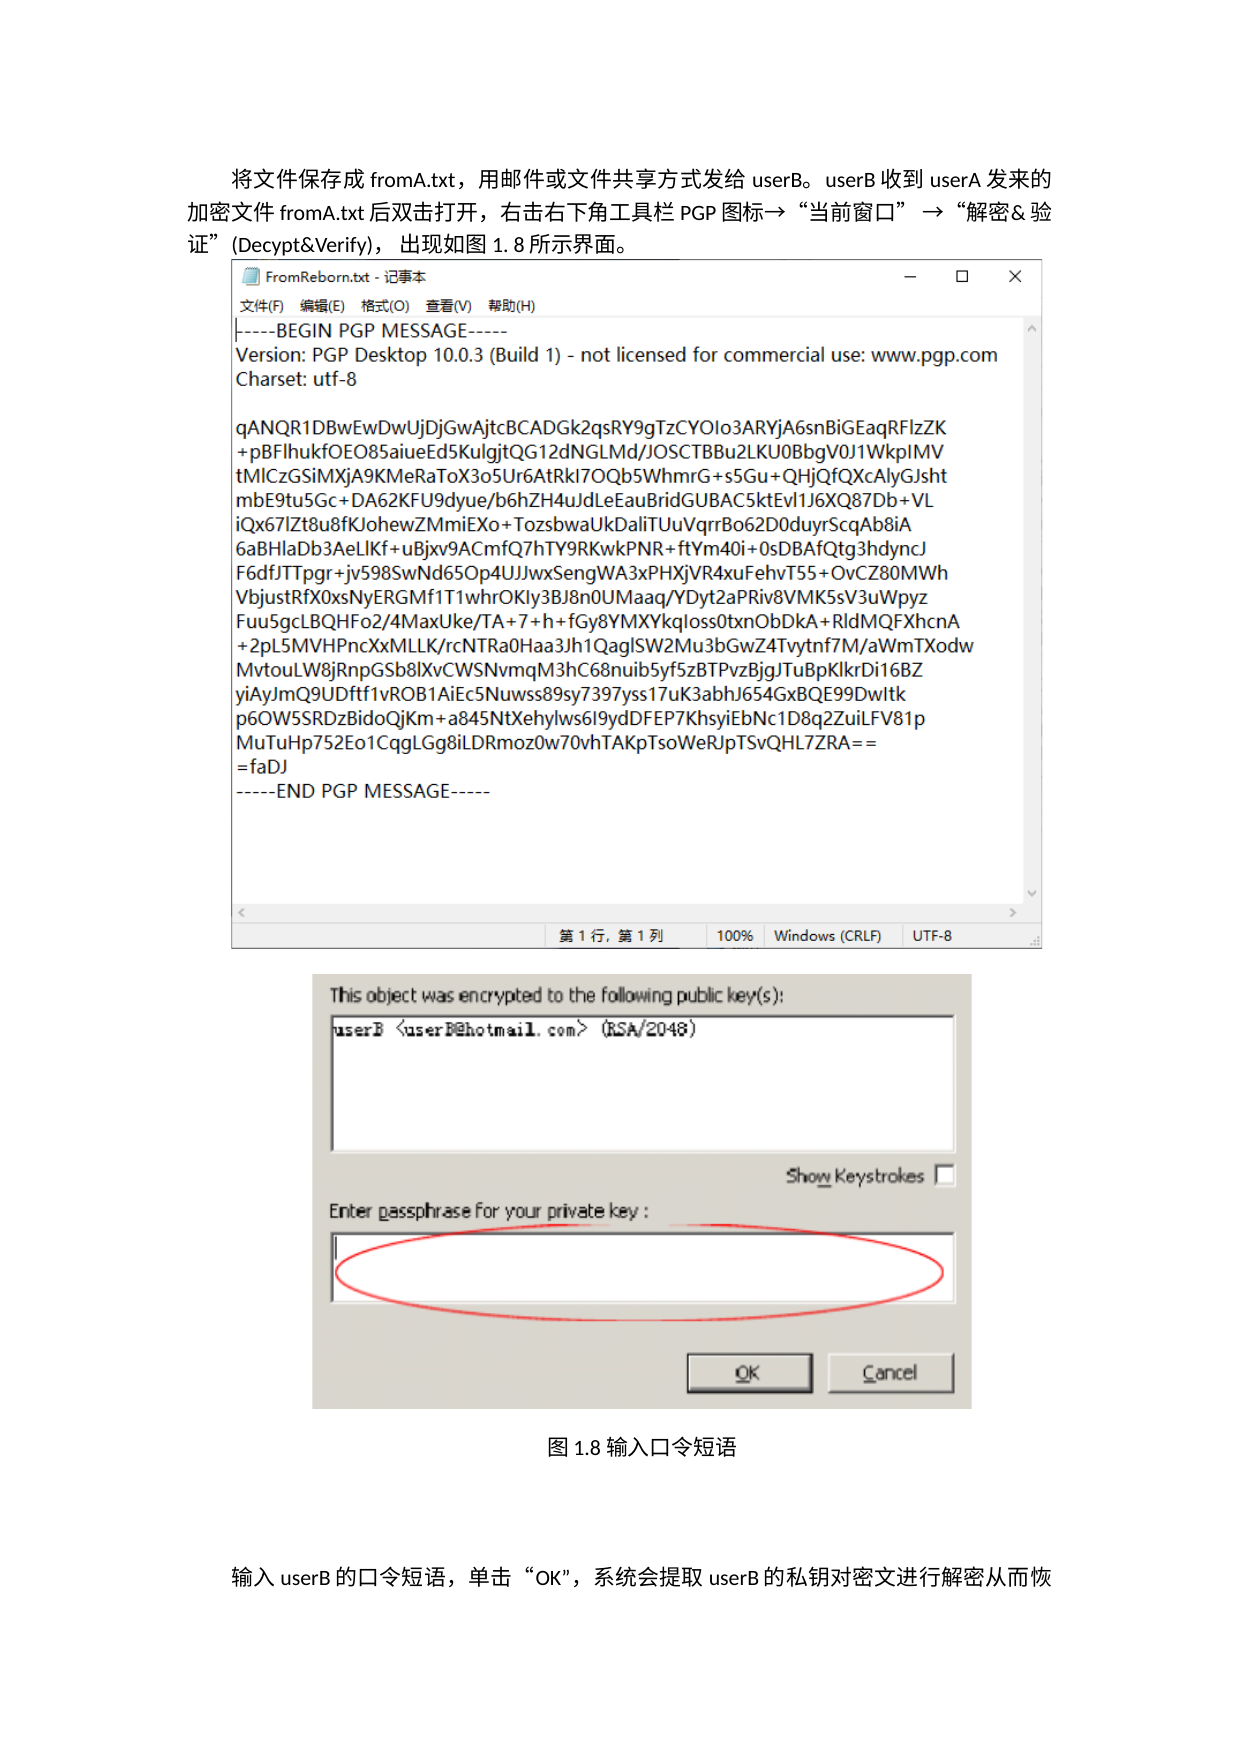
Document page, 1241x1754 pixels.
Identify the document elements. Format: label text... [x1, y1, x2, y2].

text 图1.8 输入口令短语 [187, 1429, 1053, 1462]
text 将文件保存成fromA.txt，用邮件或文件共享方式发给userB。userB收到userA发来的加密文件fromA.txt后双击打开，右击右下角工具栏PGP图标→“当前窗口” →“解密& 验证”(Decypt&Verify)， 出现如图1. 8所示界面。 [187, 162, 1053, 259]
picture [231, 259, 1043, 949]
picture [312, 974, 972, 1409]
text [187, 1559, 1053, 1592]
